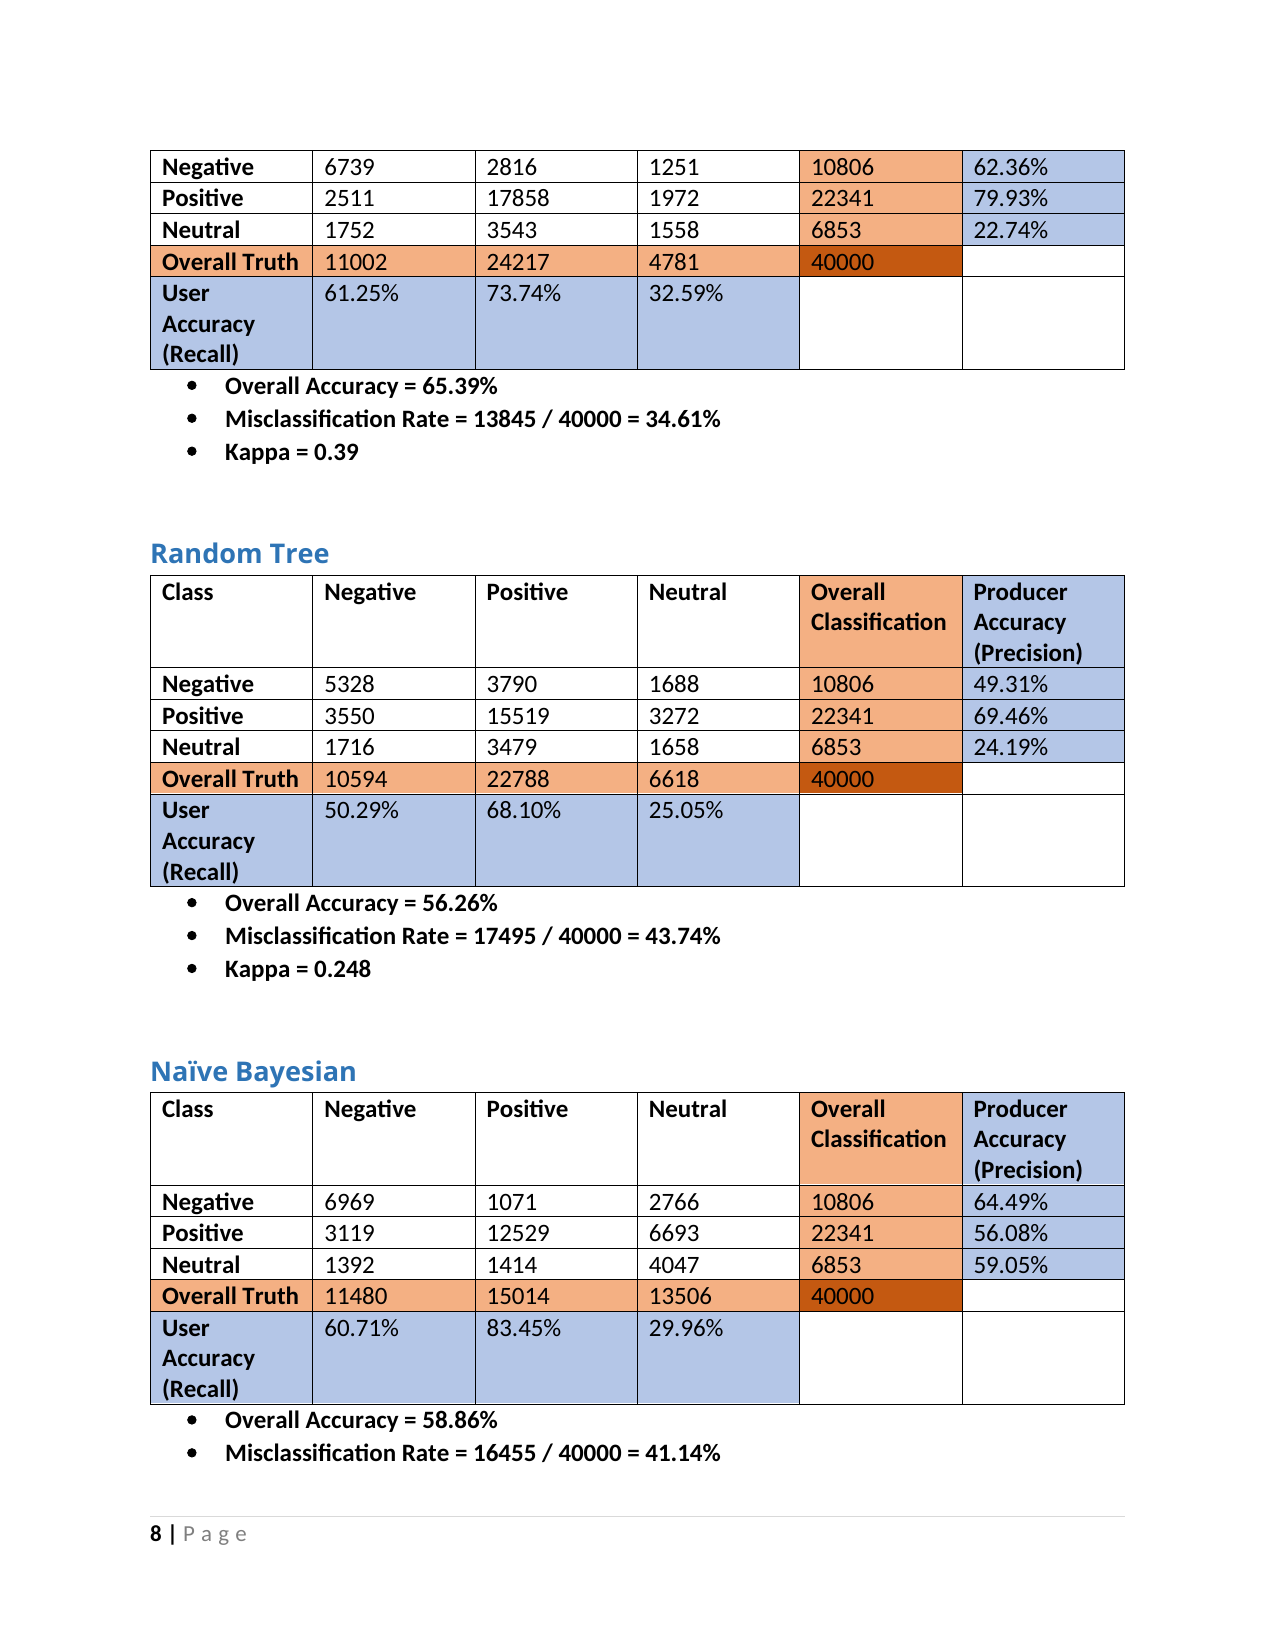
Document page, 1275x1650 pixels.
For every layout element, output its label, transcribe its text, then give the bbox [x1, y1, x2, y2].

table_cell 5328 [313, 668, 475, 699]
list Overall Accuracy = 58.86% [187, 1405, 1125, 1435]
table_cell 22788 [476, 763, 637, 793]
table_cell 2511 [313, 183, 475, 213]
table_header Producer Accuracy (Precision) [963, 576, 1124, 667]
table_cell User Accuracy (Recall) [151, 277, 312, 369]
table_cell 79.93% [963, 183, 1124, 213]
table_cell [963, 795, 1124, 886]
table_cell 6853 [800, 214, 962, 245]
table_cell 2816 [476, 151, 637, 182]
table_cell 15519 [476, 700, 637, 730]
table_cell Neutral [151, 1249, 312, 1279]
table_cell 4047 [638, 1249, 799, 1279]
table_cell Positive [151, 183, 312, 213]
table_cell 40000 [800, 246, 962, 276]
table_cell 3479 [476, 731, 637, 762]
table_cell 24217 [476, 246, 637, 276]
table_header Negative [313, 576, 475, 667]
list Kappa = 0.39 [187, 436, 1125, 466]
table_cell 17858 [476, 183, 637, 213]
table_cell 13506 [638, 1280, 799, 1311]
list Misclassification Rate = 16455 / 40000 = 41.14% [187, 1437, 1125, 1468]
table_header Producer Accuracy (Precision) [963, 1093, 1124, 1184]
subtitle Random Tree [150, 535, 1125, 572]
table_cell 22.74% [963, 214, 1124, 245]
table_cell Neutral [151, 214, 312, 245]
table_cell 1414 [476, 1249, 637, 1279]
list Overall Accuracy = 56.26% [187, 887, 1125, 918]
table_cell 60.71% [313, 1312, 475, 1403]
table_cell 10806 [800, 668, 962, 699]
table_cell 10806 [800, 1186, 962, 1216]
table_cell 11002 [313, 246, 475, 276]
table_cell [963, 277, 1124, 369]
table_cell 12529 [476, 1217, 637, 1248]
table_cell 10806 [800, 151, 962, 182]
table_cell Overall Truth [151, 246, 312, 276]
table_cell 6969 [313, 1186, 475, 1216]
table_cell 1658 [638, 731, 799, 762]
table_cell 6739 [313, 151, 475, 182]
table_cell Overall Truth [151, 763, 312, 793]
table_cell 62.36% [963, 151, 1124, 182]
table_cell 1251 [638, 151, 799, 182]
table_cell [800, 1312, 962, 1403]
table_cell 1688 [638, 668, 799, 699]
table_header Positive [476, 1093, 637, 1184]
table_cell 1392 [313, 1249, 475, 1279]
table_header Neutral [638, 1093, 799, 1184]
table_cell User Accuracy (Recall) [151, 1312, 312, 1403]
table_cell 68.10% [476, 795, 637, 886]
table_header Class [151, 1093, 312, 1184]
table_cell 22341 [800, 183, 962, 213]
table_cell [963, 1312, 1124, 1403]
table_cell 61.25% [313, 277, 475, 369]
table_cell Negative [151, 151, 312, 182]
table_cell 2766 [638, 1186, 799, 1216]
table_cell 49.31% [963, 668, 1124, 699]
table_cell 6853 [800, 1249, 962, 1279]
table_cell 1716 [313, 731, 475, 762]
table_header Positive [476, 576, 637, 667]
table_cell 1071 [476, 1186, 637, 1216]
table_cell [800, 795, 962, 886]
table_cell 3790 [476, 668, 637, 699]
table_cell 25.05% [638, 795, 799, 886]
table_header Neutral [638, 576, 799, 667]
table_cell 40000 [800, 1280, 962, 1311]
table_cell 73.74% [476, 277, 637, 369]
table_cell 3550 [313, 700, 475, 730]
table_cell 29.96% [638, 1312, 799, 1403]
table_cell 6618 [638, 763, 799, 793]
table_cell 10594 [313, 763, 475, 793]
table_cell 64.49% [963, 1186, 1124, 1216]
table_cell [963, 763, 1124, 793]
table_header Overall Classification [800, 1093, 962, 1184]
table_cell Overall Truth [151, 1280, 312, 1311]
table_cell 3272 [638, 700, 799, 730]
table_cell 32.59% [638, 277, 799, 369]
table_cell 6693 [638, 1217, 799, 1248]
table_cell Negative [151, 1186, 312, 1216]
table_cell Positive [151, 1217, 312, 1248]
table_header Negative [313, 1093, 475, 1184]
table_cell 24.19% [963, 731, 1124, 762]
list Overall Accuracy = 65.39% [187, 370, 1125, 400]
table_cell 1558 [638, 214, 799, 245]
table_cell 50.29% [313, 795, 475, 886]
table_cell [963, 246, 1124, 276]
table_cell 22341 [800, 700, 962, 730]
table_cell 11480 [313, 1280, 475, 1311]
table_cell [963, 1280, 1124, 1311]
table_cell 83.45% [476, 1312, 637, 1403]
table_cell 40000 [800, 763, 962, 793]
list Kappa = 0.248 [187, 953, 1125, 983]
table_cell 6853 [800, 731, 962, 762]
table_header Overall Classification [800, 576, 962, 667]
list Misclassification Rate = 17495 / 40000 = 43.74% [187, 920, 1125, 951]
table_cell 69.46% [963, 700, 1124, 730]
table_cell Neutral [151, 731, 312, 762]
table_cell Negative [151, 668, 312, 699]
table_cell 56.08% [963, 1217, 1124, 1248]
table_cell 1752 [313, 214, 475, 245]
table_cell 59.05% [963, 1249, 1124, 1279]
table_cell 15014 [476, 1280, 637, 1311]
table_header Class [151, 576, 312, 667]
table_cell 4781 [638, 246, 799, 276]
table_cell 1972 [638, 183, 799, 213]
table_cell User Accuracy (Recall) [151, 795, 312, 886]
table_cell 22341 [800, 1217, 962, 1248]
table_cell [800, 277, 962, 369]
table_cell Positive [151, 700, 312, 730]
table_cell 3119 [313, 1217, 475, 1248]
list Misclassification Rate = 13845 / 40000 = 34.61% [187, 403, 1125, 433]
subtitle Naïve Bayesian [150, 1052, 1125, 1089]
table_cell 3543 [476, 214, 637, 245]
